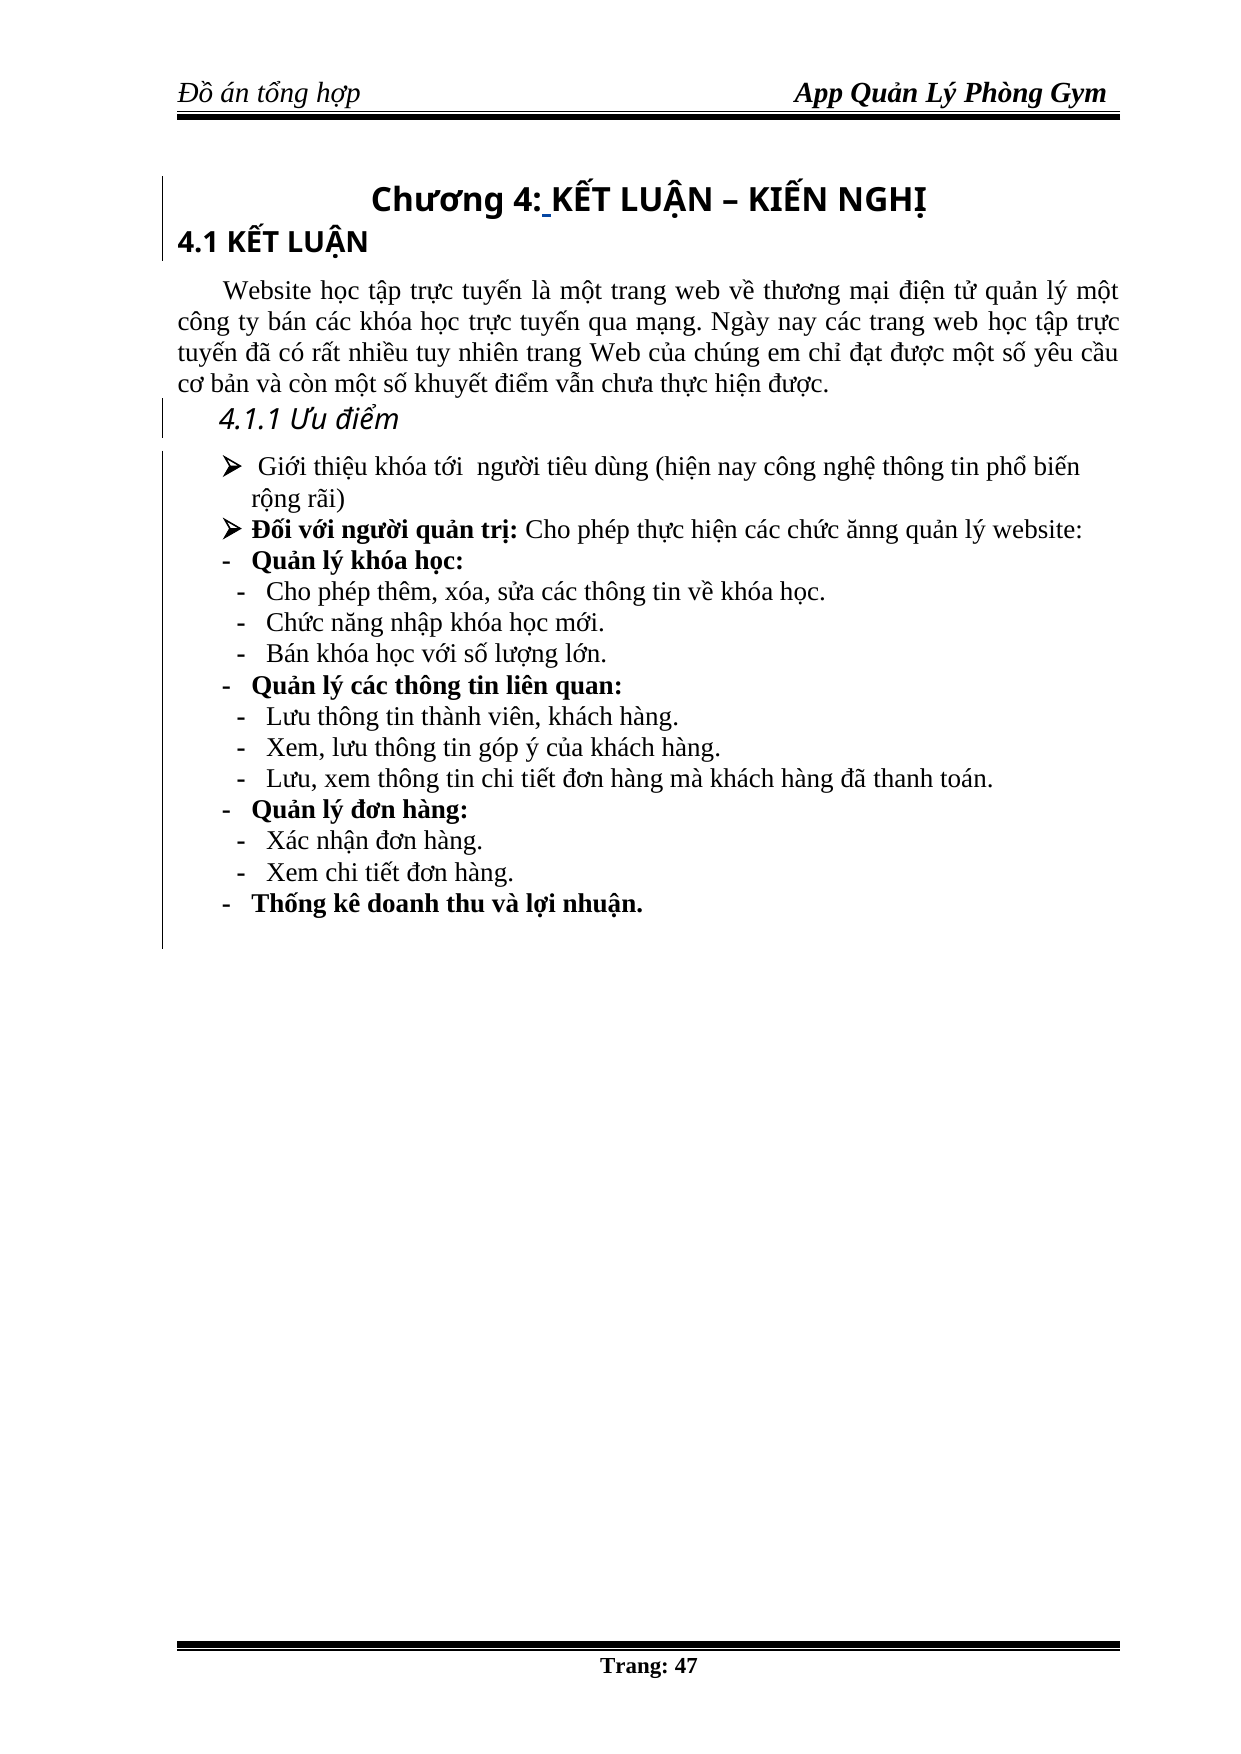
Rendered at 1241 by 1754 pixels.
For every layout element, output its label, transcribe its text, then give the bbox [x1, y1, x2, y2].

text Website học tập trực tuyến là một trang web về thương mại điện tử quản lý một công ty bán các khóa học trực tuyến qua mạng. Ngày nay các trang web học tập trực tuyến đã có rất nhiều tuy nhiên trang Web của chúng em chỉ đạt được một số yêu cầu cơ bản và còn một số khuyết điểm vẫn chưa thực hiện được. [177, 274, 1120, 398]
subtitle 4.1 KẾT LUẬN [177, 222, 1120, 261]
list Xem chi tiết đơn hàng. [236, 856, 1120, 887]
list Cho phép thêm, xóa, sửa các thông tin về khóa học. [236, 575, 1120, 606]
subtitle Chương 4:KẾT LUẬN – KIẾN NGHỊ [177, 176, 1120, 222]
list Lưu thông tin thành viên, khách hàng. [236, 700, 1120, 731]
list Giới thiệu khóa tới người tiêu dùng (hiện nay công nghệ thông tin phổ biến rộng rãi) [221, 451, 1120, 513]
list Quản lý đơn hàng: [222, 793, 1120, 824]
subtitle 4.1.1 Ưu điểm [218, 398, 1120, 438]
list Bán khóa học với số lượng lớn. [236, 638, 1120, 669]
list Lưu, xem thông tin chi tiết đơn hàng mà khách hàng đã thanh toán. [236, 762, 1120, 793]
list Chức năng nhập khóa học mới. [236, 606, 1120, 638]
list Xác nhận đơn hàng. [236, 824, 1120, 856]
list Đối với người quản trị: Cho phép thực hiện các chức ănng quản lý website: [221, 513, 1120, 544]
list Thống kê doanh thu và lợi nhuận. [222, 887, 1120, 918]
list Quản lý khóa học: [222, 544, 1120, 575]
list Xem, lưu thông tin góp ý của khách hàng. [236, 731, 1120, 762]
list Quản lý các thông tin liên quan: [222, 669, 1120, 700]
